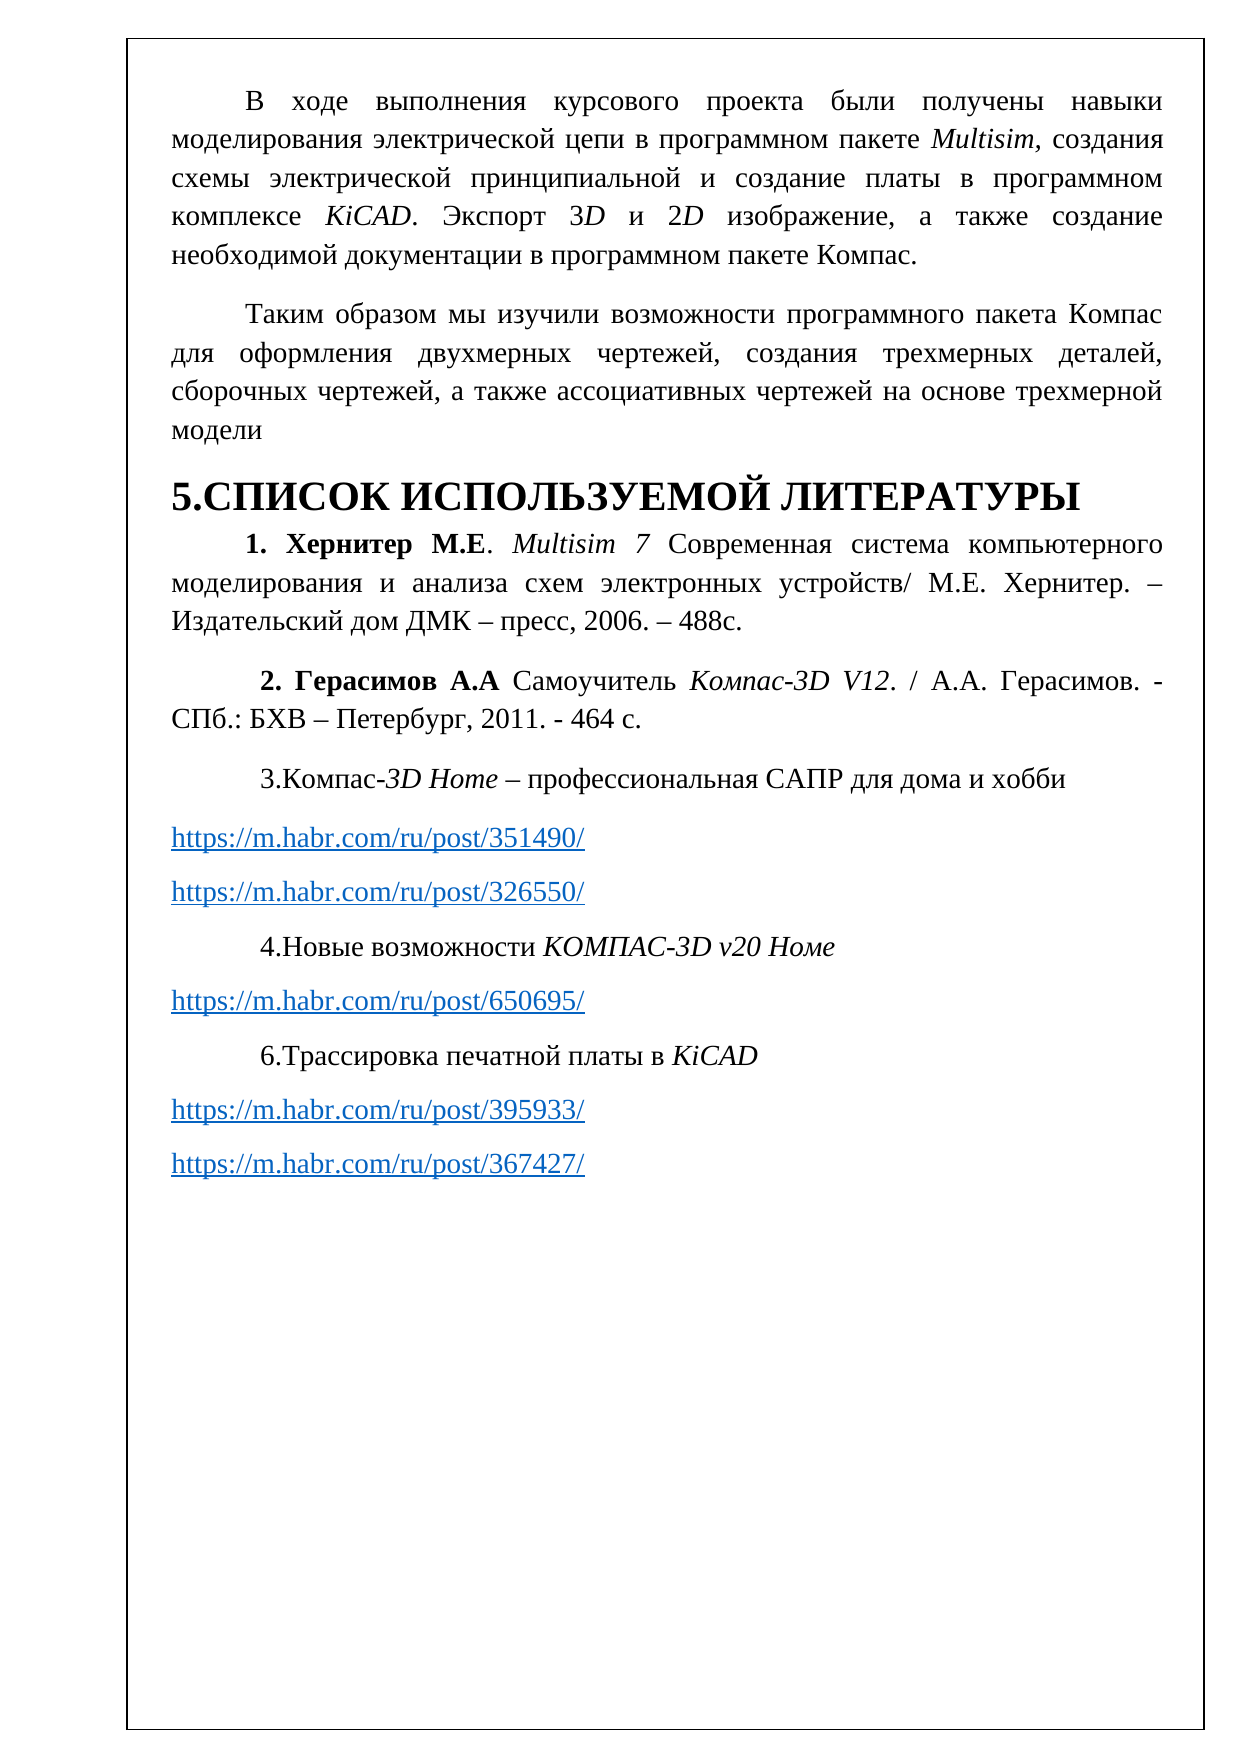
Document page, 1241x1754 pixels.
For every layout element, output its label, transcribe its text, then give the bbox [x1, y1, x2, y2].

text https://m.habr.com/ru/post/351490/ [171, 820, 1163, 854]
text Таким образом мы изучили возможности программного пакета Компас для оформления двухмерных чертежей, создания трехмерных деталей, сборочных чертежей, а также ассоциативных чертежей на основе трехмерной модели [171, 296, 1163, 445]
text В ходе выполнения курсового проекта были получены навыки моделирования электрической цепи в программном пакете Multisim, создания схемы электрической принципиальной и создание платы в программном комплексе KiCAD. Экспорт 3D и 2D изображение, а также создание необходимой документации в программном пакете Компас. [171, 83, 1163, 270]
text https://m.habr.com/ru/post/650695/ [171, 983, 1163, 1017]
text 4.Новые возможности КОМПАС-3D v20 Номе [171, 929, 1163, 962]
text 6.Трассировка печатной платы в KiCAD [171, 1038, 1163, 1071]
text 2. Герасимов А.А Самоучитель Компас-3D V12. / А.А. Герасимов. - СПб.: БХВ – Петербург, 2011. - 464 с. [171, 663, 1163, 735]
text 5.СПИСОК ИСПОЛЬЗУЕМОЙ ЛИТЕРАТУРЫ [171, 471, 1163, 519]
text https://m.habr.com/ru/post/395933/ [171, 1092, 1163, 1126]
text 3.Компас-3D Home – профессиональная САПР для дома и хобби [171, 761, 1163, 794]
text https://m.habr.com/ru/post/367427/ [171, 1146, 1163, 1180]
text 1. Хернитер М.Е. Multisim 7 Современная система компьютерного моделирования и анализа схем электронных устройств/ М.Е. Хернитер. – Издательский дом ДМК – пресс, 2006. – 488с. [171, 526, 1163, 637]
text https://m.habr.com/ru/post/326550/ [171, 874, 1163, 908]
